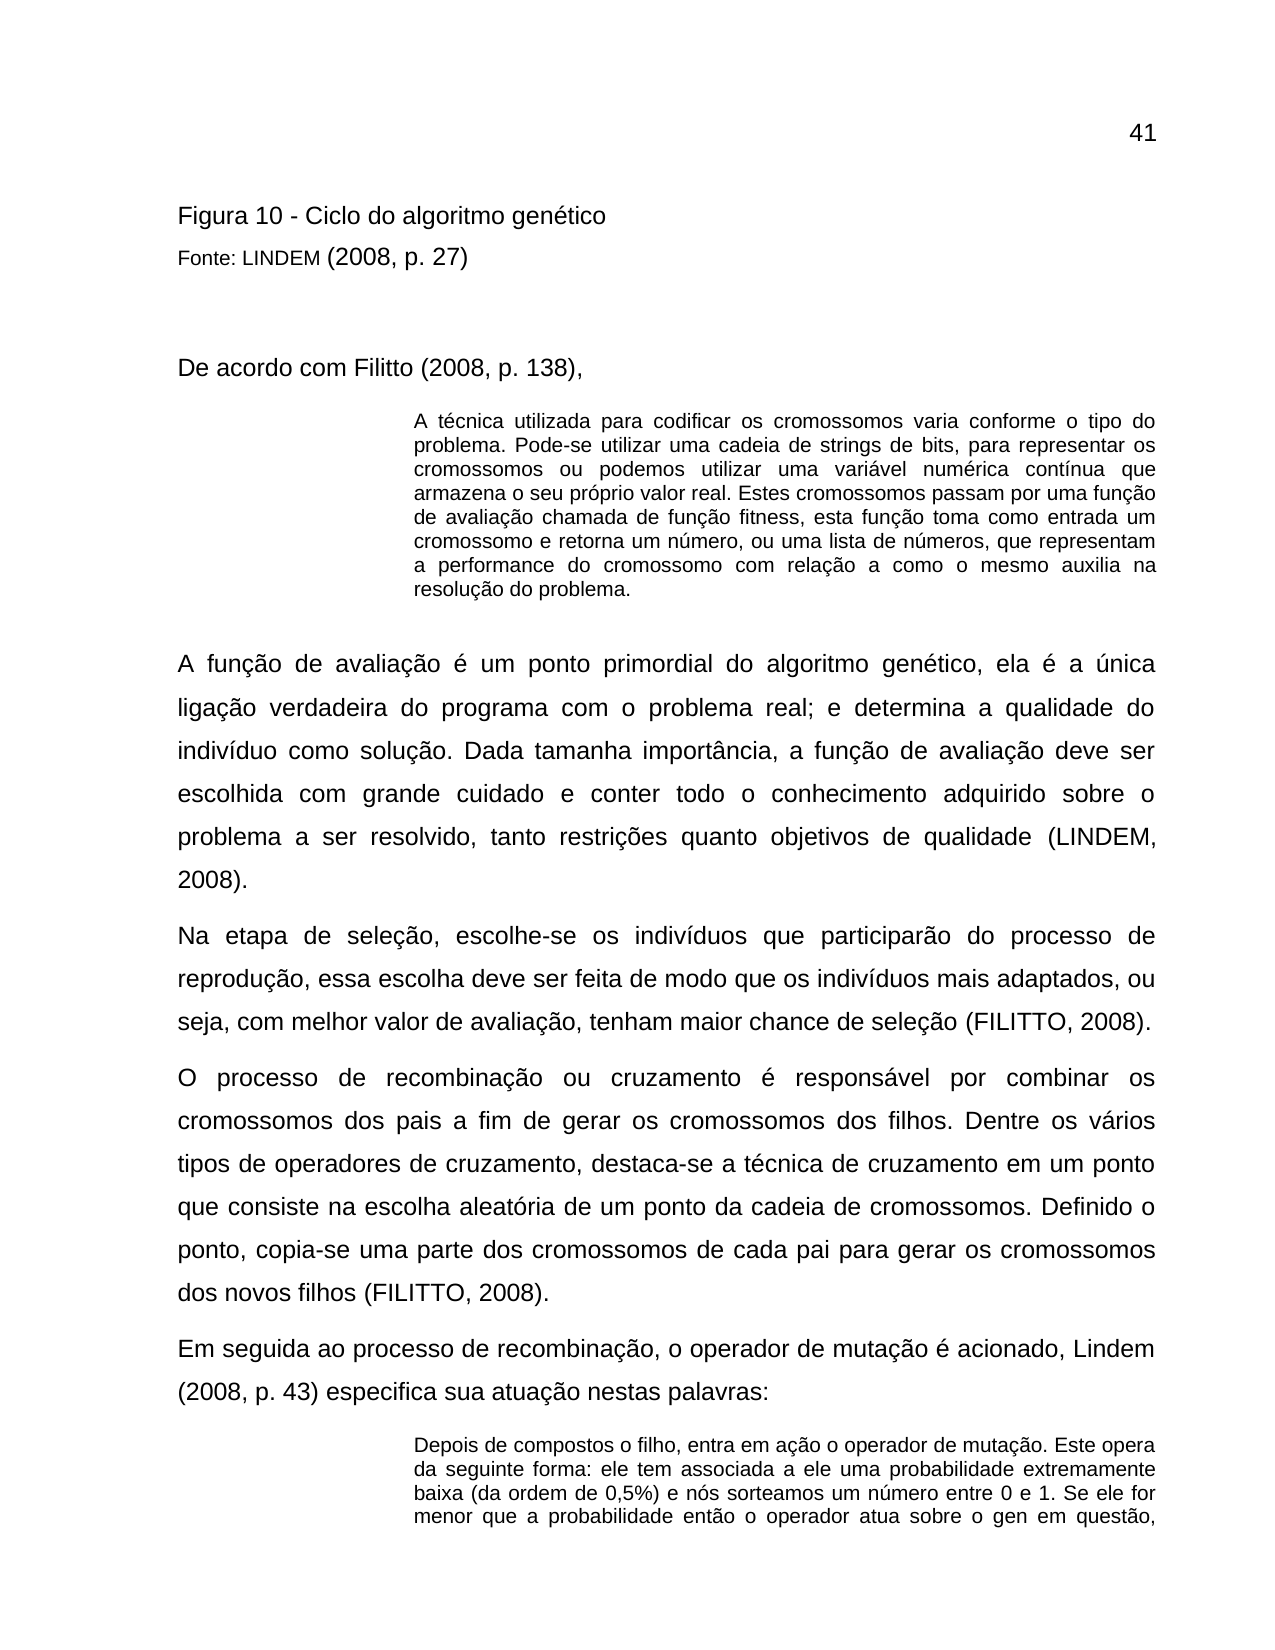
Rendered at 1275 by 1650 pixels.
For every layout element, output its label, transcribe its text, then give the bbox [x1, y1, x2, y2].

text De acordo com Filitto , [177, 353, 1157, 382]
text A função de avaliação é um ponto primordial do algoritmo genético, ela é a única ligação verdadeira do programa com o problema real; e determina a qualidade do indivíduo como solução. Dada tamanha importância, a função de avaliação deve ser escolhida com grande cuidado e conter todo o conhecimento adquirido sobre o problema a ser resolvido, tanto restrições quanto objetivos de qualidade . [177, 649, 1157, 894]
text Fonte: LINDEM [177, 242, 1157, 271]
text Em seguida ao processo de recombinação, o operador de mutação é acionado, Lindem especifica sua atuação nestas palavras: [177, 1334, 1157, 1406]
text Na etapa de seleção, escolhe-se os indivíduos que participarão do processo de reprodução, essa escolha deve ser feita de modo que os indivíduos mais adaptados, ou seja, com melhor valor de avaliação, tenham maior chance de seleção . [177, 921, 1157, 1036]
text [413, 1432, 1157, 1528]
text A técnica utilizada para codificar os cromossomos varia conforme o tipo do problema. Pode-se utilizar uma cadeia de strings de bits, para representar os cromossomos ou podemos utilizar uma variável numérica contínua que armazena o seu próprio valor real. Estes cromossomos passam por uma função de avaliação chamada de função fitness, esta função toma como entrada um cromossomo e retorna um número, ou uma lista de números, que representam a performance do cromossomo com relação a como o mesmo auxilia na resolução do problema. [413, 409, 1157, 600]
text O processo de recombinação ou cruzamento é responsável por combinar os cromossomos dos pais a fim de gerar os cromossomos dos filhos. Dentre os vários tipos de operadores de cruzamento, destaca-se a técnica de cruzamento em um ponto que consiste na escolha aleatória de um ponto da cadeia de cromossomos. Definido o ponto, copia-se uma parte dos cromossomos de cada pai para gerar os cromossomos dos novos filhos . [177, 1062, 1157, 1307]
text Figura 10 - Ciclo do algoritmo genético [177, 201, 1157, 229]
